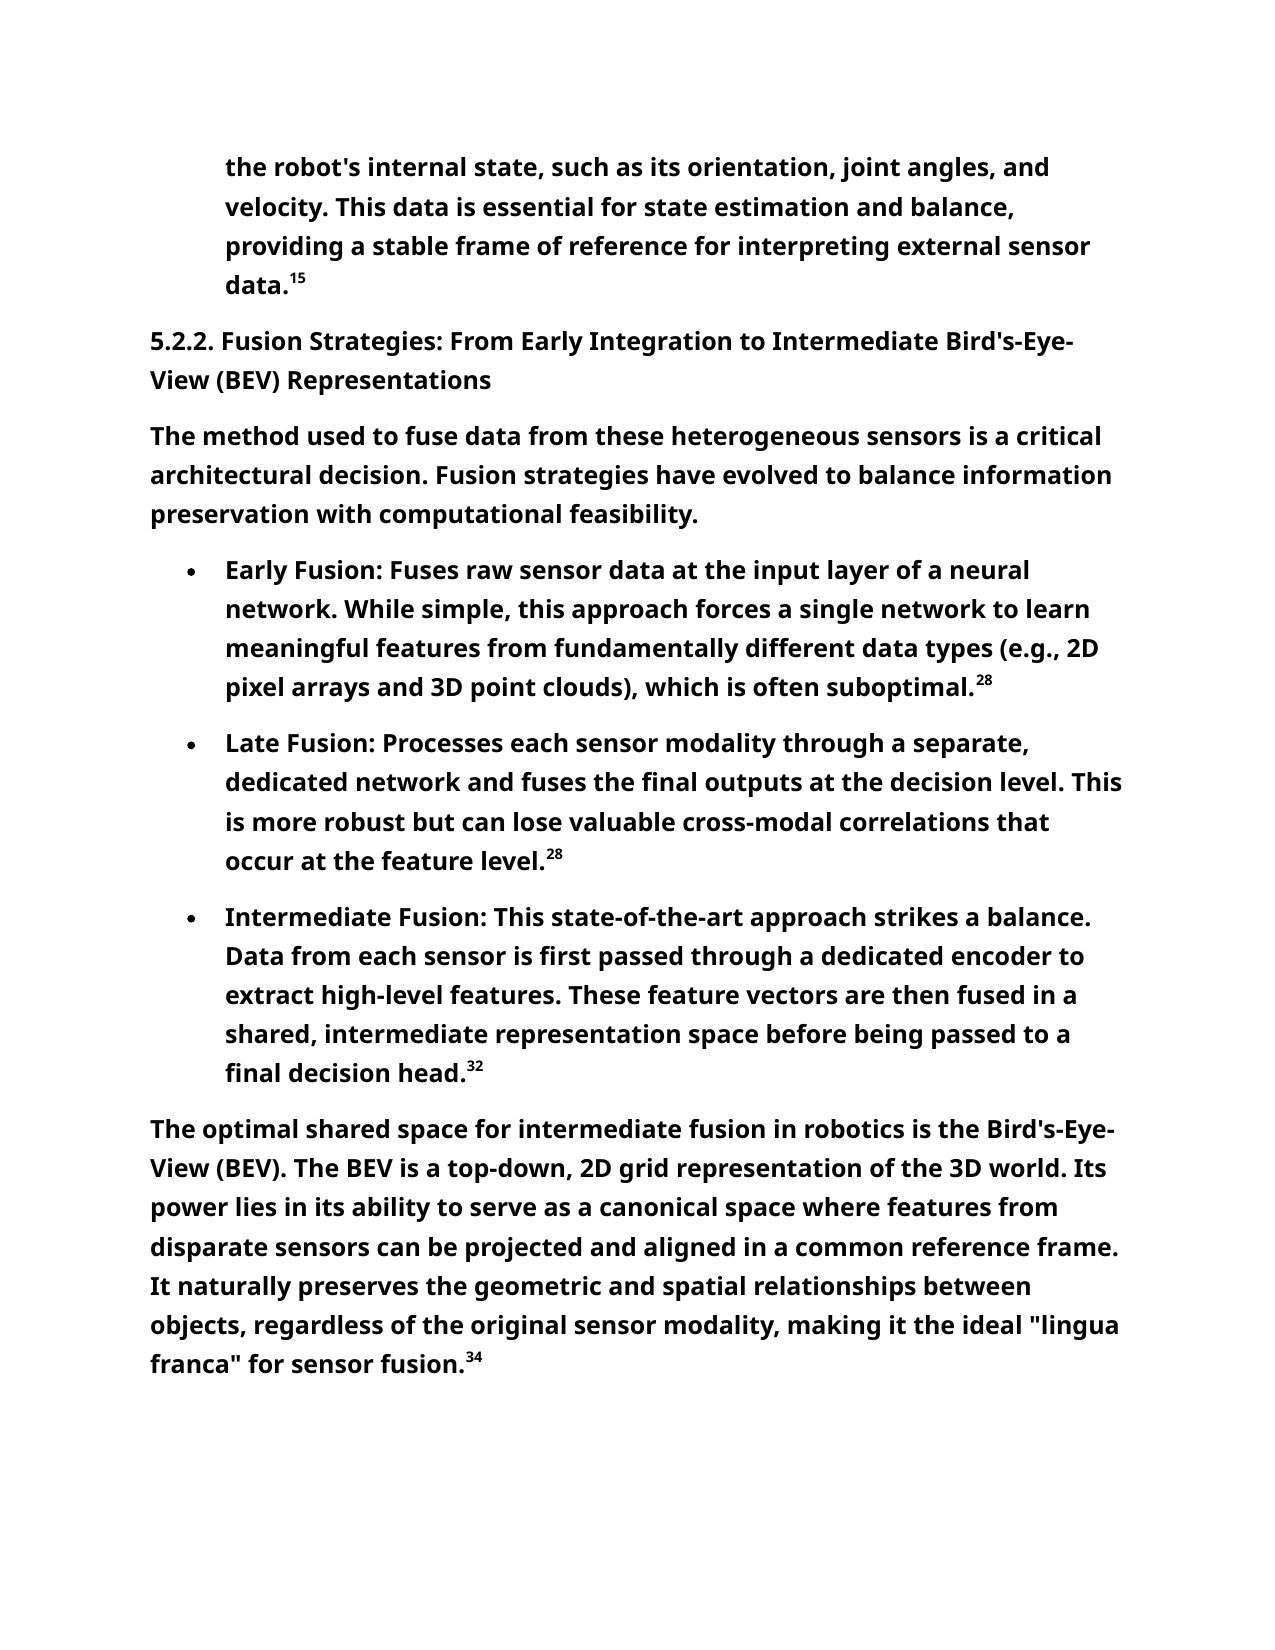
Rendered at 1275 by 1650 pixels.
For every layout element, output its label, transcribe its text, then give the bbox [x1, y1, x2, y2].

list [187, 150, 1125, 302]
list Early Fusion: Fuses raw sensor data at the input layer of a neural network. While simple, this approach forces a single network to learn meaningful features from fundamentally different data types (e.g., 2D pixel arrays and 3D point clouds), which is often suboptimal.28 [187, 552, 1125, 704]
text 5.2.2. Fusion Strategies: From Early Integration to Intermediate Bird's-Eye-View (BEV) Representations [150, 323, 1125, 397]
text The method used to fuse data from these heterogeneous sensors is a critical architectural decision. Fusion strategies have evolved to balance information preservation with computational feasibility. [150, 418, 1125, 531]
list Intermediate Fusion: This state-of-the-art approach strikes a balance. Data from each sensor is first passed through a dedicated encoder to extract high-level features. These feature vectors are then fused in a shared, intermediate representation space before being passed to a final decision head.32 [187, 899, 1125, 1090]
list Late Fusion: Processes each sensor modality through a separate, dedicated network and fuses the final outputs at the decision level. This is more robust but can lose valuable cross-modal correlations that occur at the feature level.28 [187, 726, 1125, 877]
text The optimal shared space for intermediate fusion in robotics is the Bird's-Eye-View (BEV). The BEV is a top-down, 2D grid representation of the 3D world. Its power lies in its ability to serve as a canonical space where features from disparate sensors can be projected and aligned in a common reference frame. It naturally preserves the geometric and spatial relationships between objects, regardless of the original sensor modality, making it the ideal "lingua franca" for sensor fusion.34 [150, 1112, 1125, 1381]
